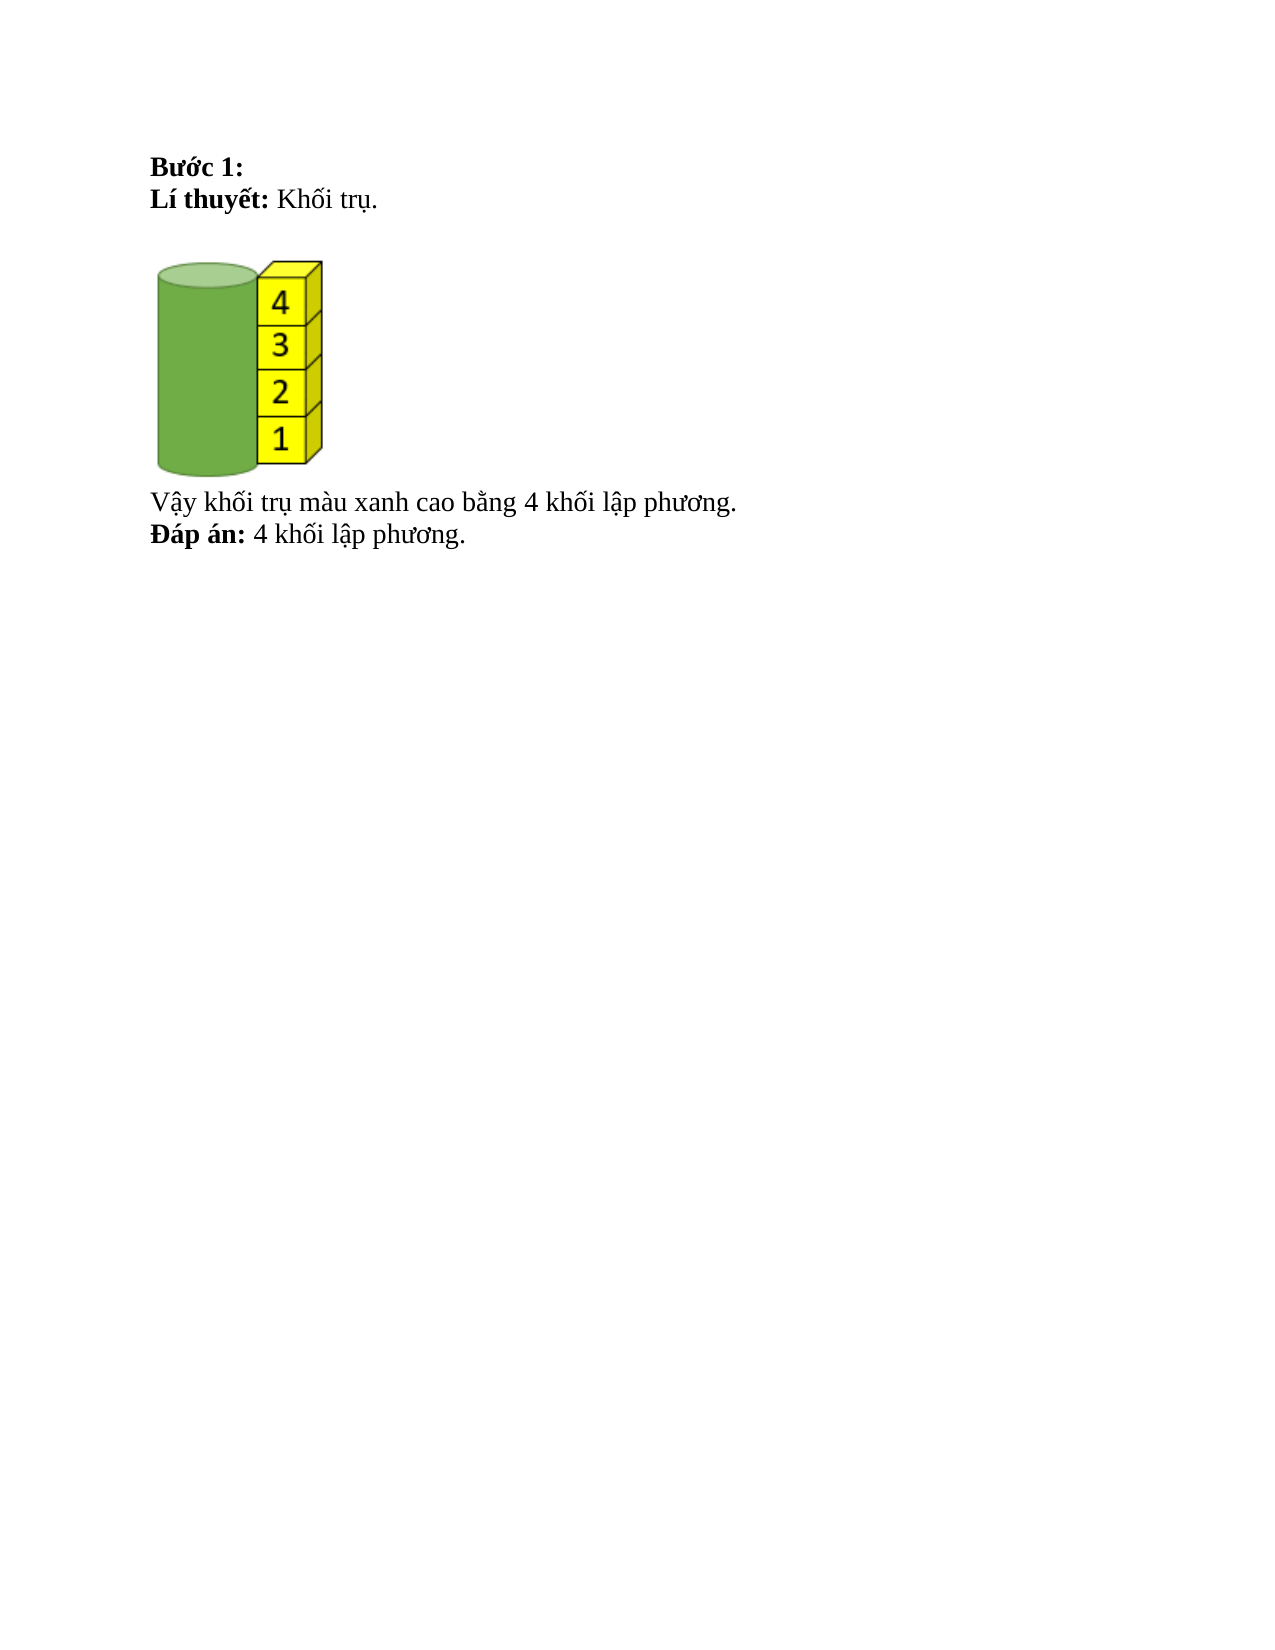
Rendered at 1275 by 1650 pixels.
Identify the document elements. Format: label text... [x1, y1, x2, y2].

picture [150, 247, 337, 485]
text Lí thuyết: Khối trụ. Vậy khối trụ màu xanh cao bằng 4 khối lập phương. Đáp án: 4 khối lập phương. [150, 182, 1125, 549]
text Bước 1: [150, 150, 1125, 182]
